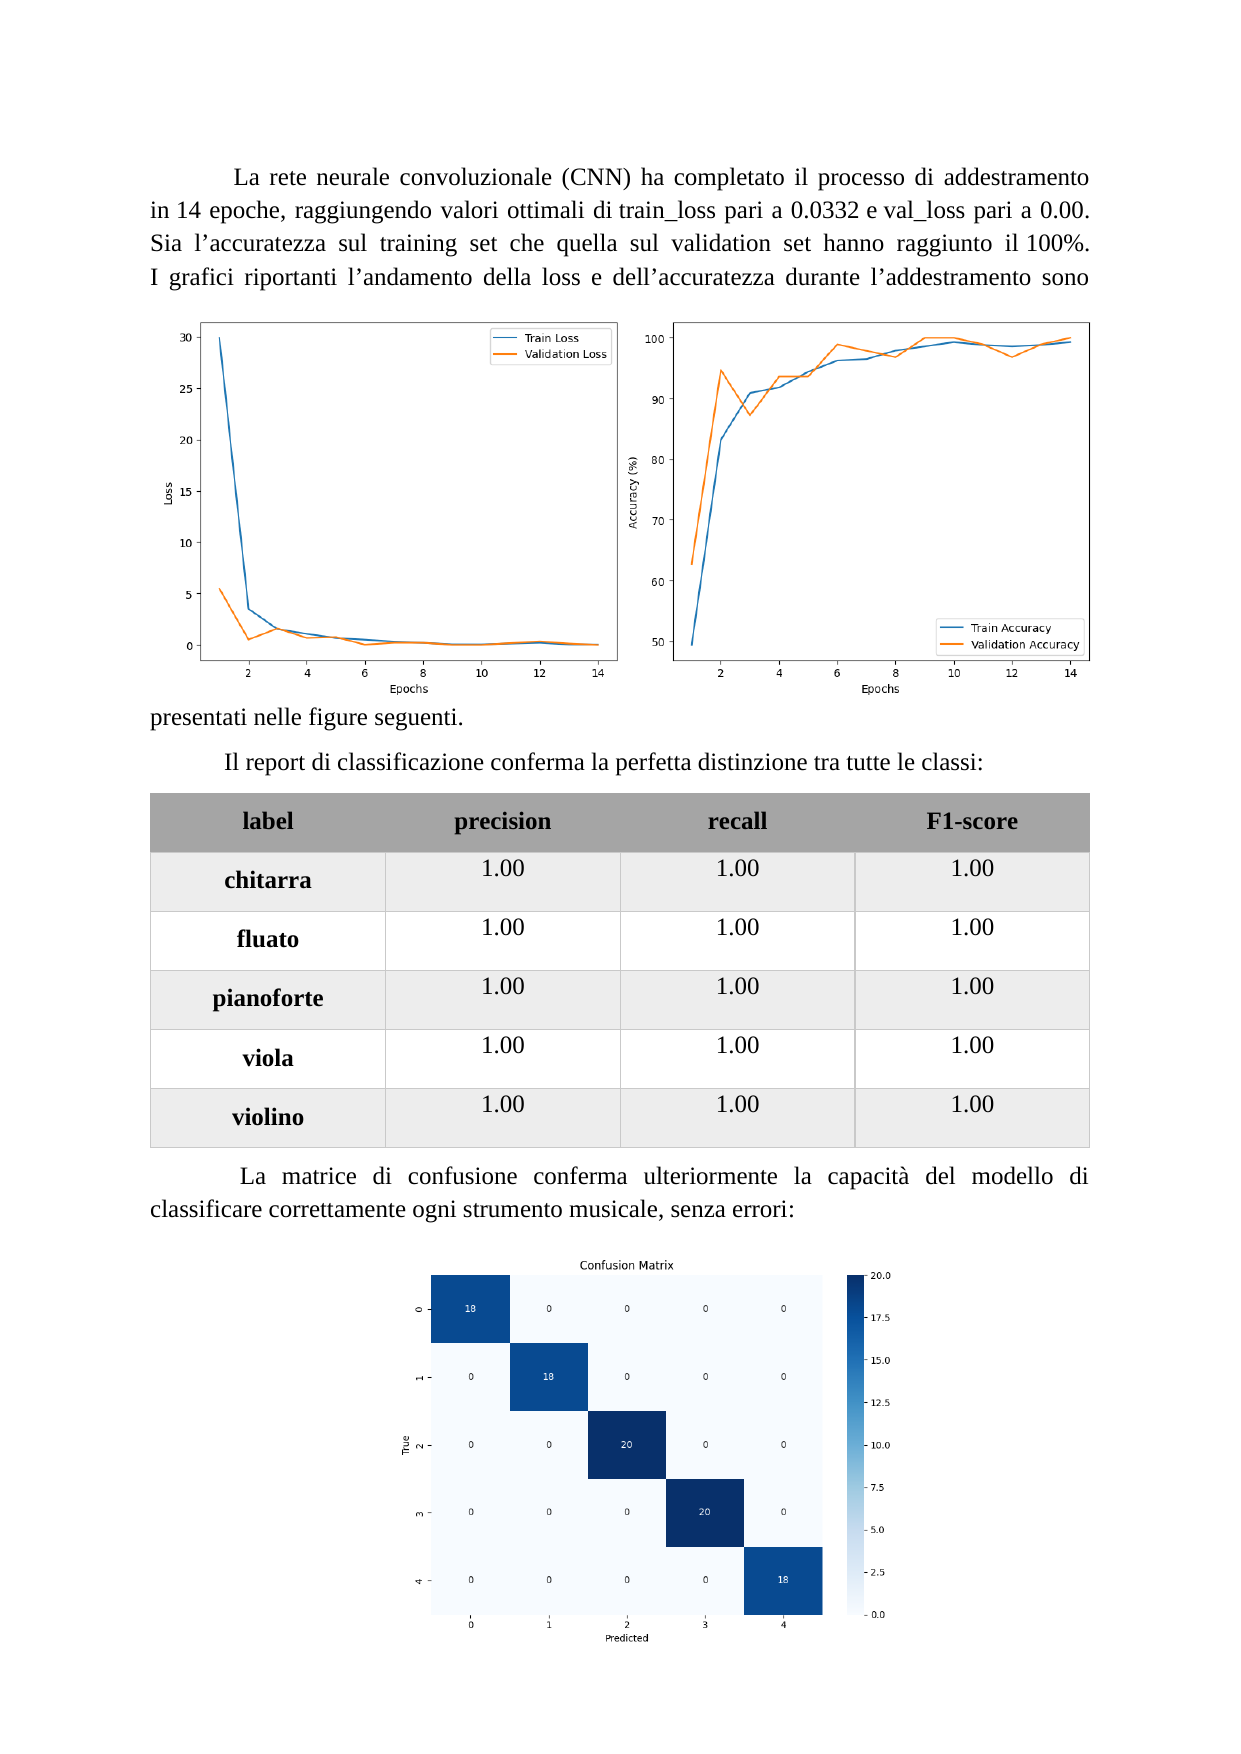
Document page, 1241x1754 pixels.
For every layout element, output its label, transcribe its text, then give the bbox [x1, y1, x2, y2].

table_cell 1.00 [386, 853, 620, 911]
table_cell 1.00 [621, 1030, 854, 1088]
text Il report di classificazione conferma la perfetta distinzione tra tutte le classi: [150, 747, 1090, 776]
table_header label [151, 794, 385, 852]
table_cell 1.00 [386, 1089, 620, 1147]
table_header recall [621, 794, 854, 852]
table_cell chitarra [151, 853, 385, 911]
table_cell pianoforte [151, 971, 385, 1029]
table_cell 1.00 [856, 1089, 1089, 1147]
table_header F1-score [856, 794, 1089, 852]
table_cell 1.00 [621, 971, 854, 1029]
table_cell violino [151, 1089, 385, 1147]
picture [155, 315, 1096, 702]
table_header precision [386, 794, 620, 852]
table_cell viola [151, 1030, 385, 1088]
table_cell 1.00 [621, 1089, 854, 1147]
text La matrice di confusione conferma ulteriormente la capacità del modello di classificare correttamente ogni strumento musicale, senza errori: [150, 1161, 1090, 1222]
table_cell 1.00 [856, 912, 1089, 970]
table_cell 1.00 [621, 853, 854, 911]
table_cell 1.00 [386, 912, 620, 970]
table_cell 1.00 [856, 971, 1089, 1029]
table_cell 1.00 [856, 1030, 1089, 1088]
table_cell 1.00 [386, 1030, 620, 1088]
table_cell fluato [151, 912, 385, 970]
picture [395, 1253, 897, 1650]
table_cell 1.00 [386, 971, 620, 1029]
table_cell 1.00 [856, 853, 1089, 911]
table_cell 1.00 [621, 912, 854, 970]
